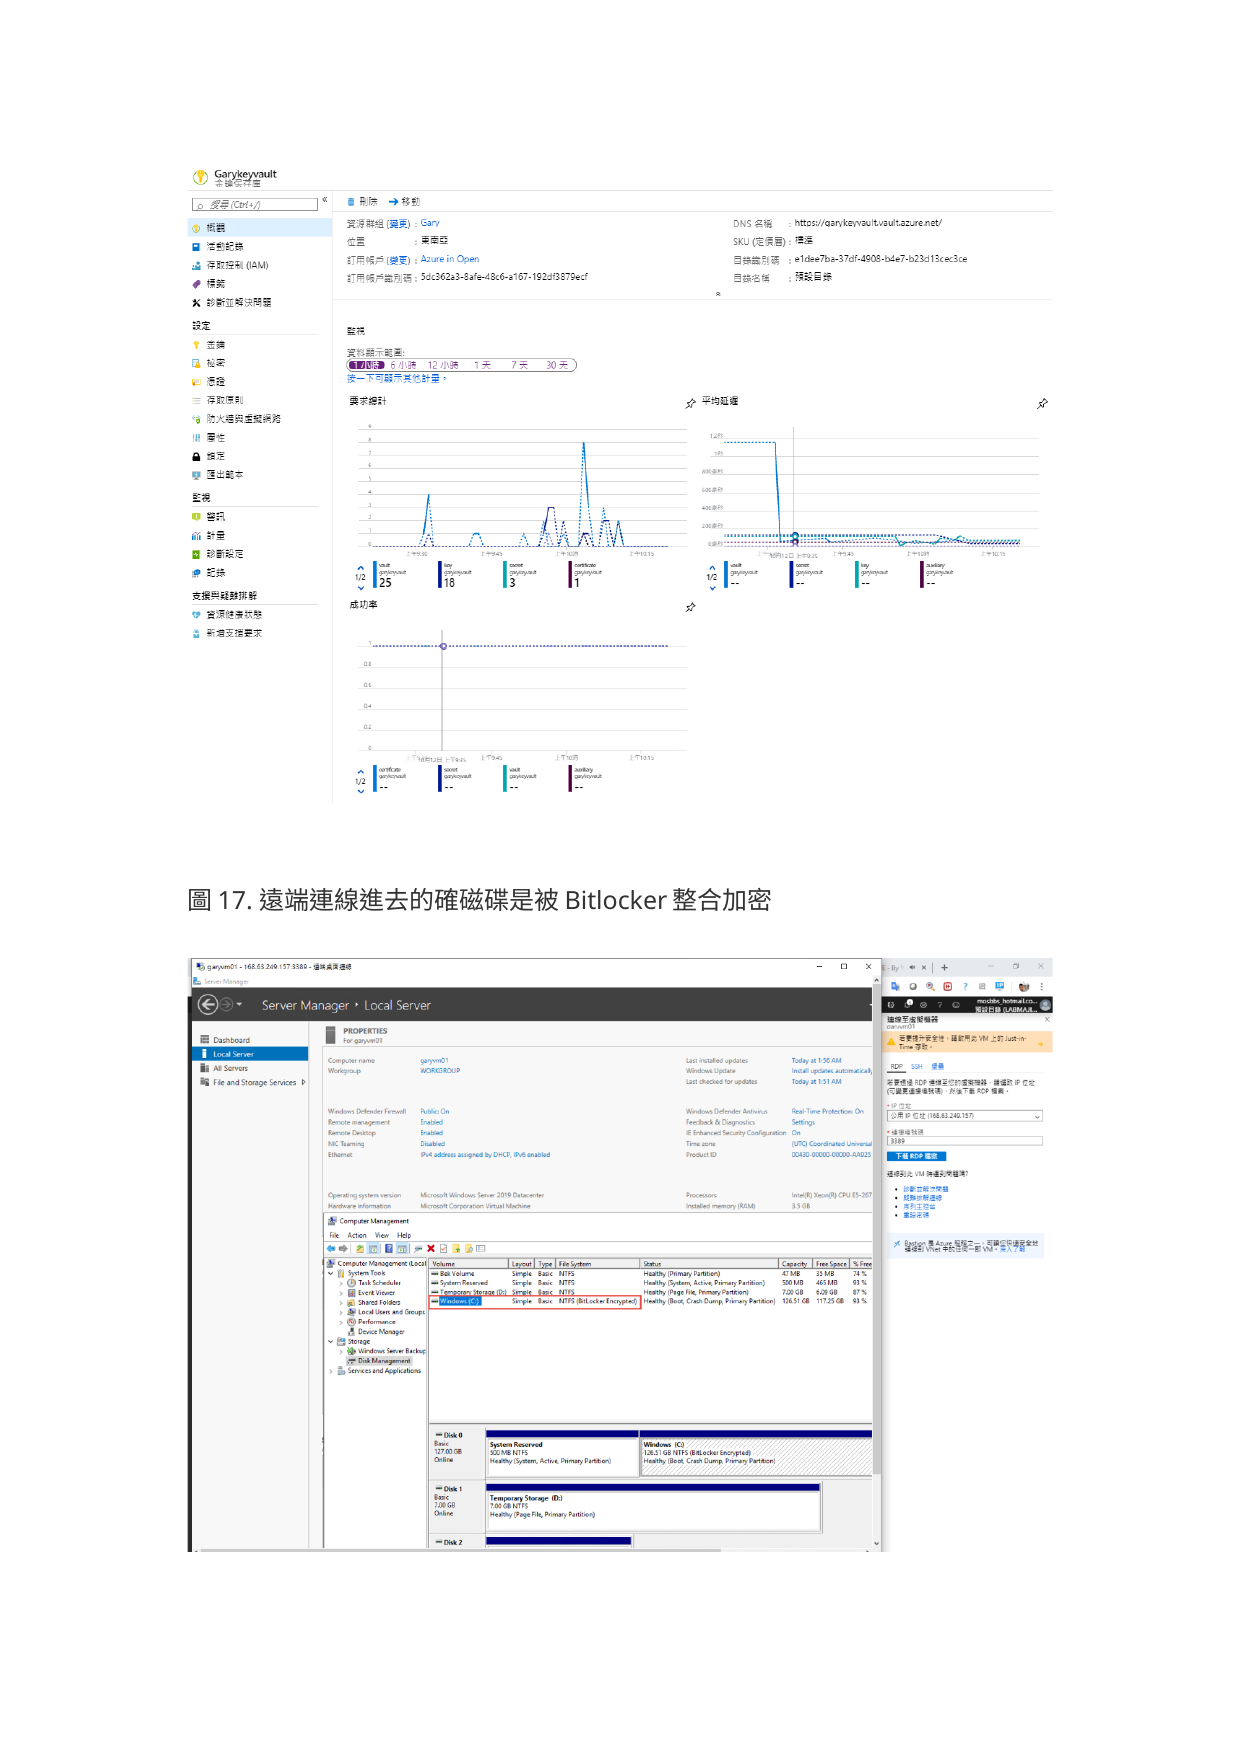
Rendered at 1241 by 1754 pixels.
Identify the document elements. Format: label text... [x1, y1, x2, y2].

picture [187, 164, 1053, 803]
picture [187, 958, 1053, 1552]
text 圖17. 遠端連線進去的確磁碟是被Bitlocker整合加密 [187, 880, 1053, 918]
